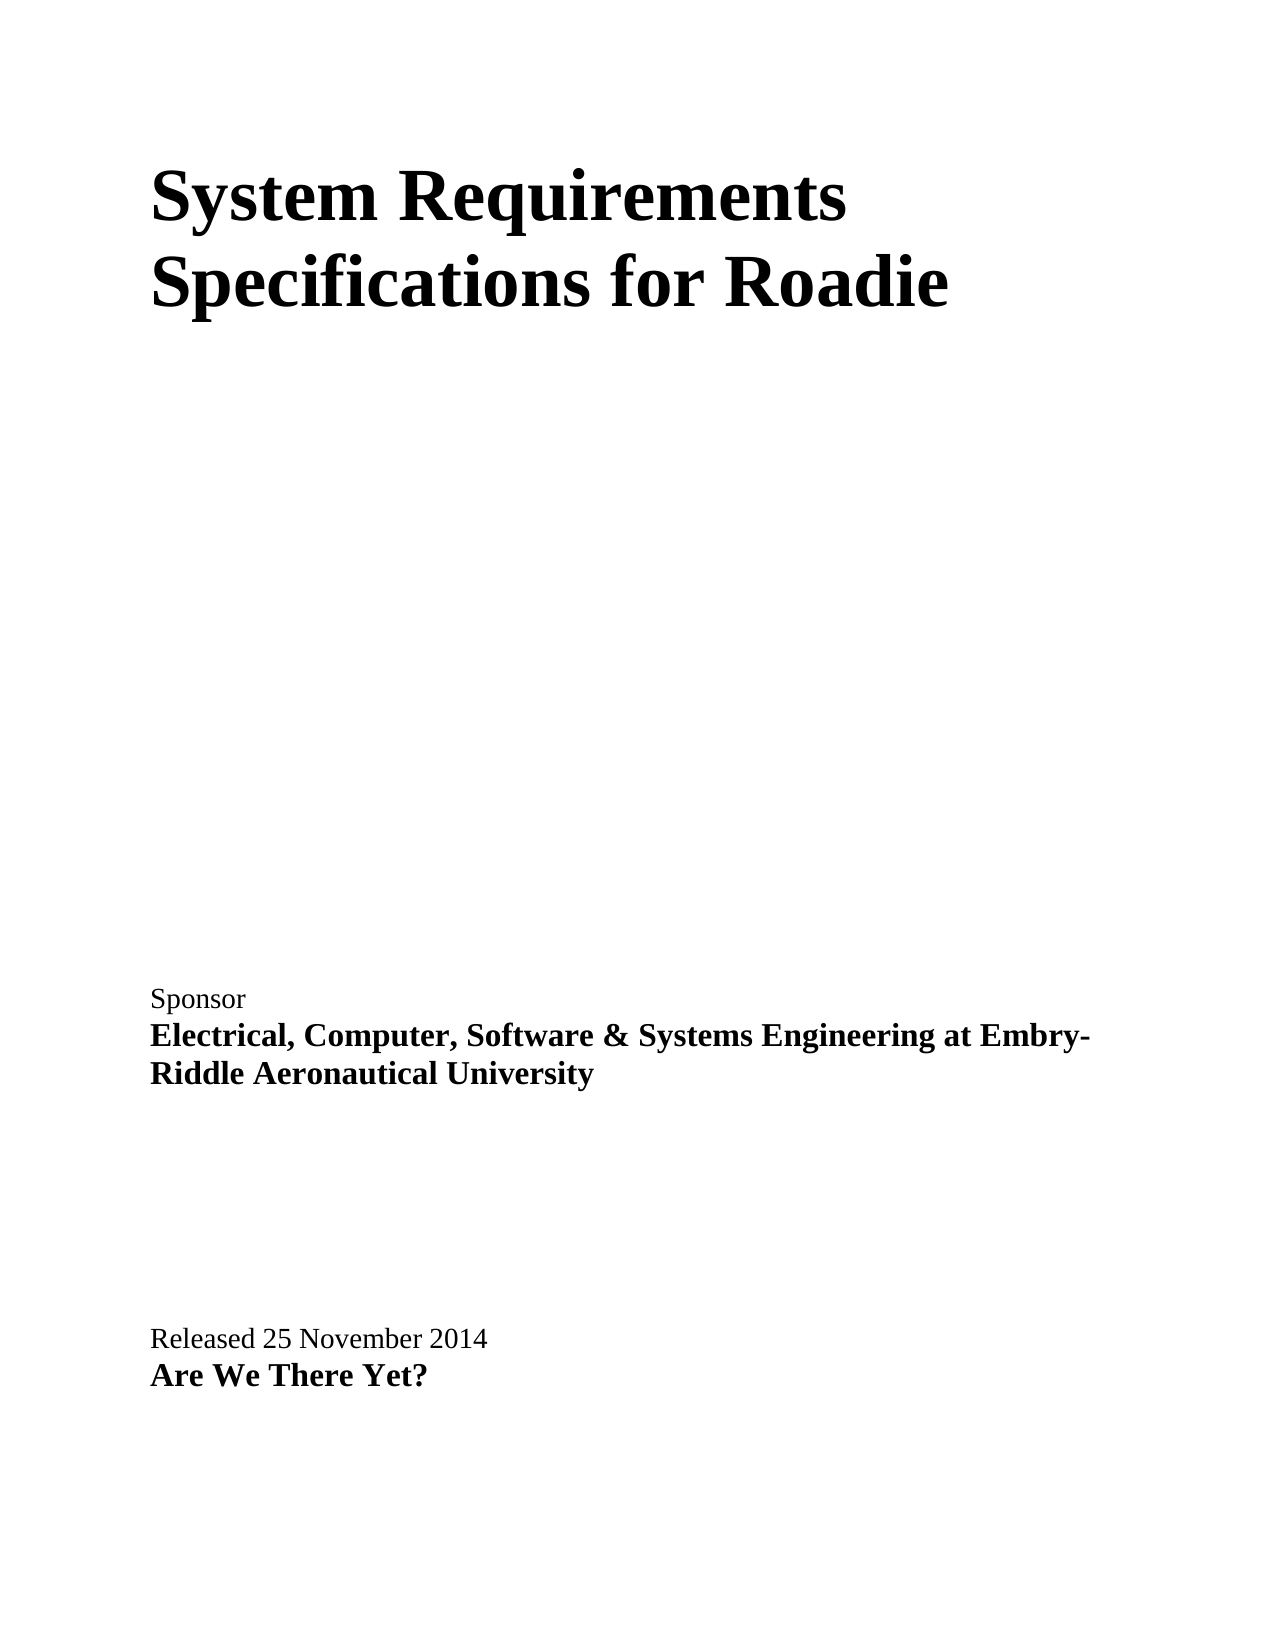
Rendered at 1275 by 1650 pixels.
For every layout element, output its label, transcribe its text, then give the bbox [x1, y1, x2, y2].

text Sponsor [150, 981, 1125, 1015]
text Are We There Yet? [150, 1355, 1125, 1393]
text Released 25 November 2014 [150, 1322, 1125, 1355]
text Electrical, Computer, Software & Systems Engineering at Embry-Riddle Aeronautical University [150, 1015, 1125, 1092]
text System Requirements Specifications for Roadie [150, 150, 1125, 322]
